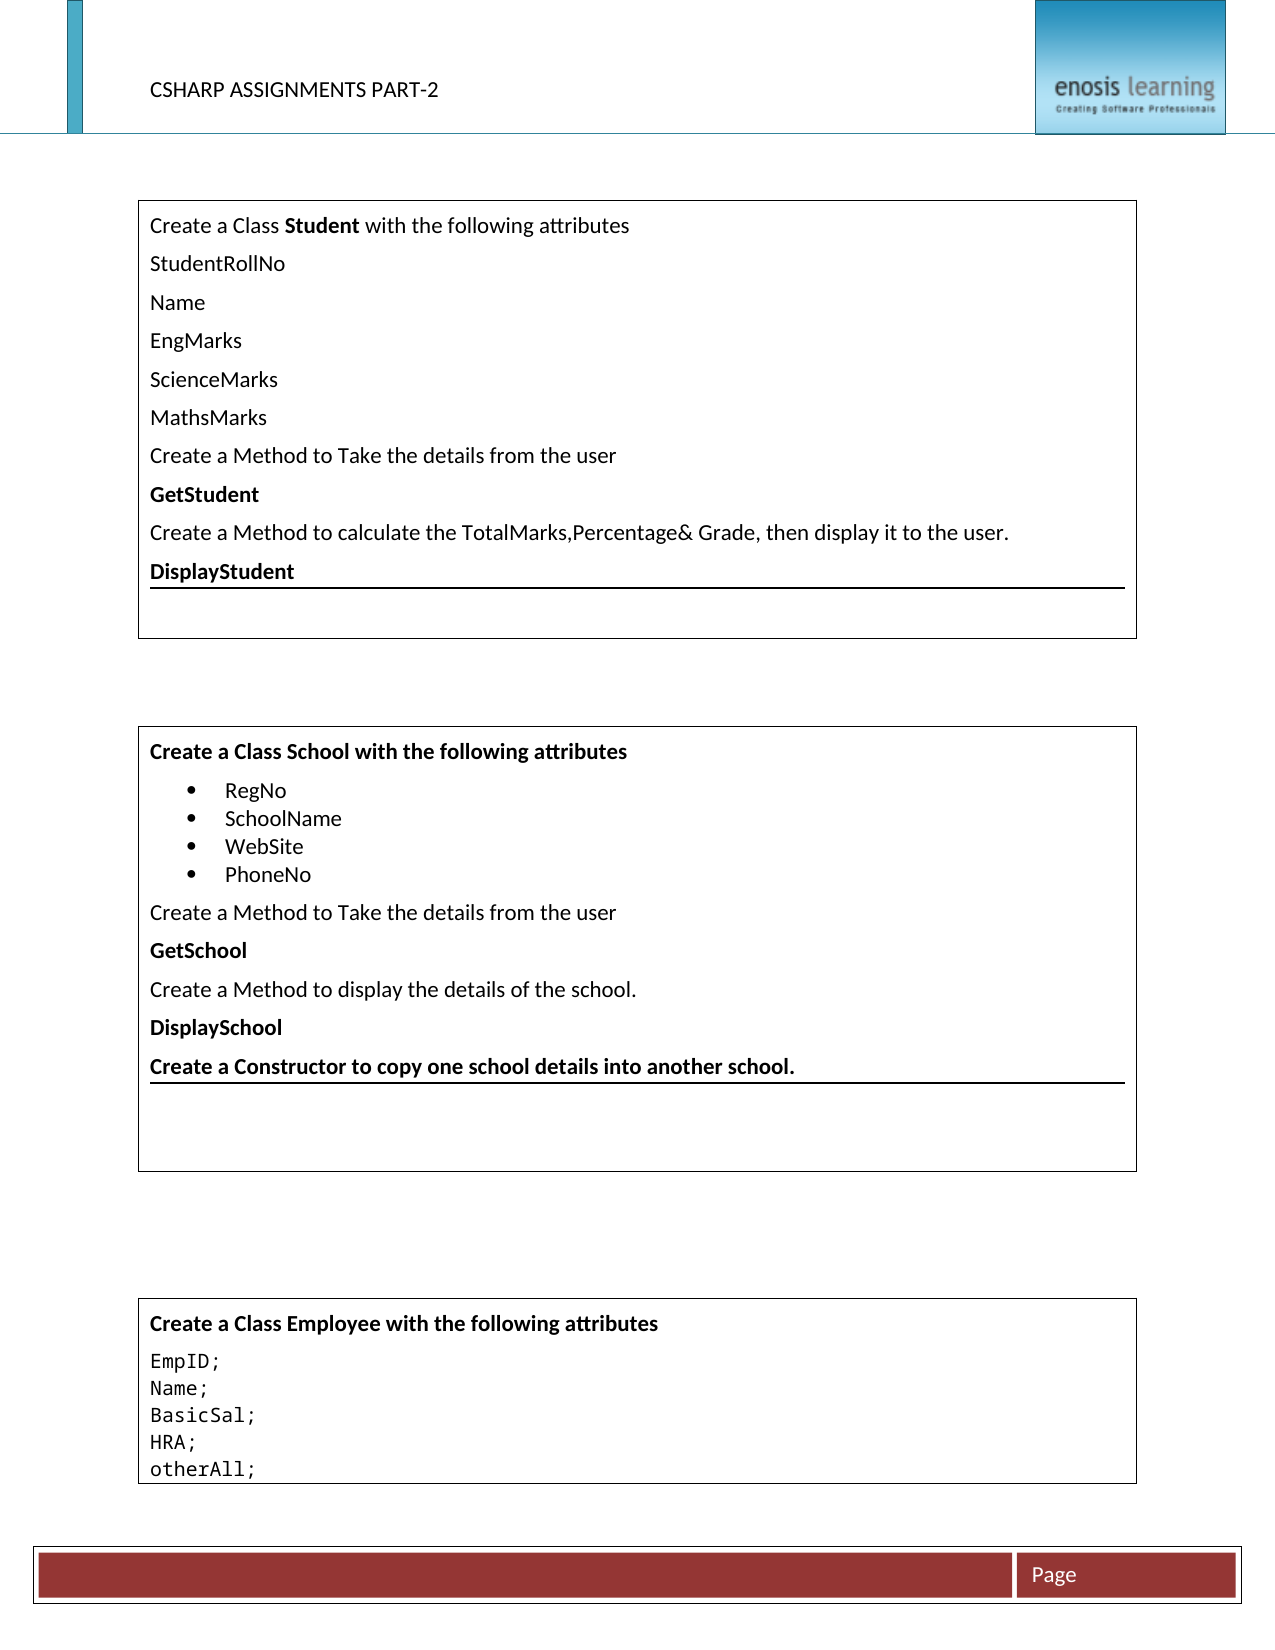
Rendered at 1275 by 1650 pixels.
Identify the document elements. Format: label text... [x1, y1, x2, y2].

table_header Create a Class Student with the following attributes StudentRollNo Name EngMarks ScienceMarks MathsMarks Create a Method to Take the details from the user GetStudent Create a Method to calculate the TotalMarks,Percentage& Grade, then display it to the user. DisplayStudent [139, 201, 1136, 637]
picture [1036, 1, 1225, 133]
table_header Create a Class School with the following attributes RegNo SchoolName WebSite PhoneNo Create a Method to Take the details from the user GetSchool Create a Method to display the details of the school. DisplaySchool Create a Constructor to copy one school details into another school. [139, 727, 1136, 1171]
